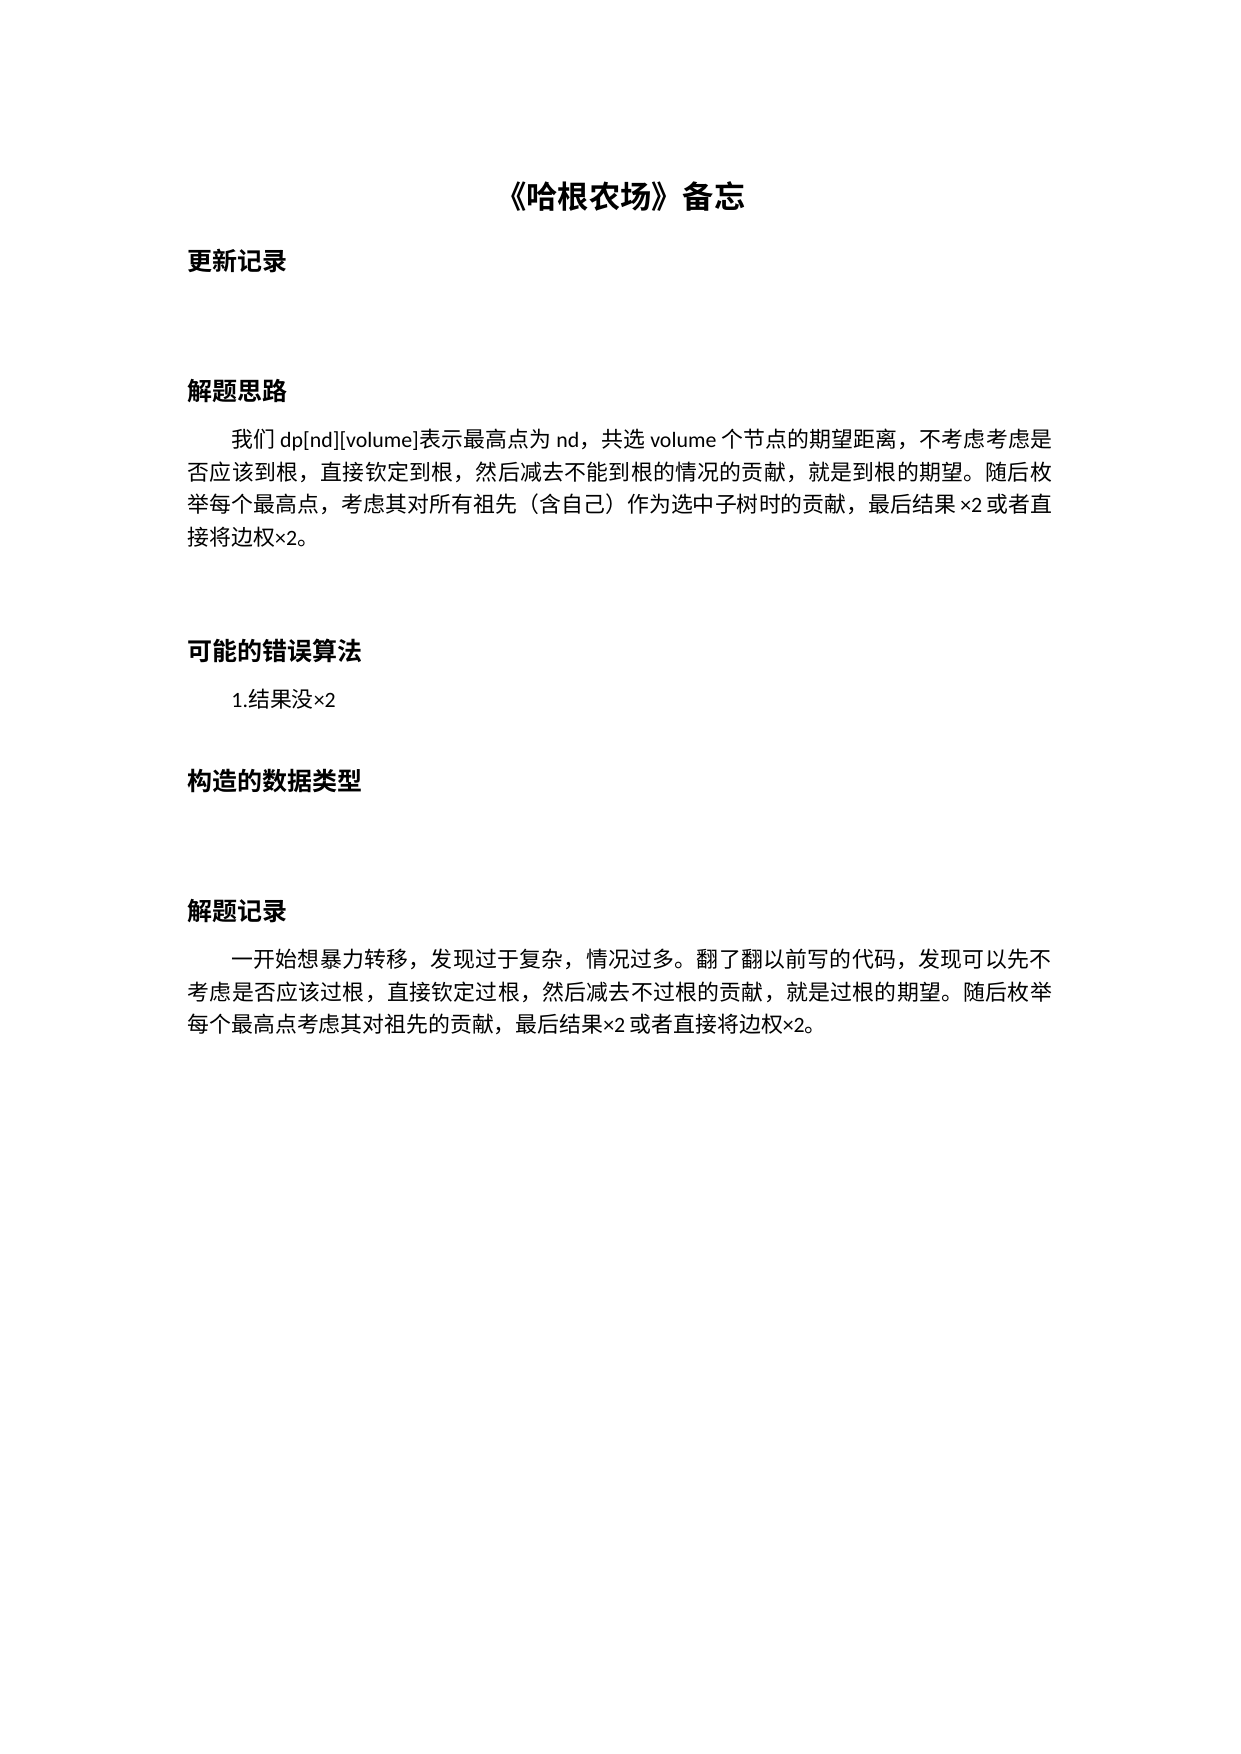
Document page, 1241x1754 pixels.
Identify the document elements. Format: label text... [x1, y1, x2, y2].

text 1.结果没×2 [187, 682, 1053, 714]
text 更新记录 [187, 227, 1053, 292]
text 一开始想暴力转移，发现过于复杂，情况过多。翻了翻以前写的代码，发现可以先不考虑是否应该过根，直接钦定过根，然后减去不过根的贡献，就是过根的期望。随后枚举每个最高点考虑其对祖先的贡献，最后结果×2或者直接将边权×2。 [187, 942, 1053, 1039]
text 解题记录 [187, 877, 1053, 942]
text 可能的错误算法 [187, 617, 1053, 682]
text 解题思路 [187, 357, 1053, 422]
text 我们dp[nd][volume]表示最高点为nd，共选volume个节点的期望距离，不考虑考虑是否应该到根，直接钦定到根，然后减去不能到根的情况的贡献，就是到根的期望。随后枚举每个最高点，考虑其对所有祖先（含自己）作为选中子树时的贡献，最后结果×2或者直接将边权×2。 [187, 422, 1053, 552]
text 构造的数据类型 [187, 747, 1053, 812]
text 《哈根农场》备忘 [187, 162, 1053, 227]
